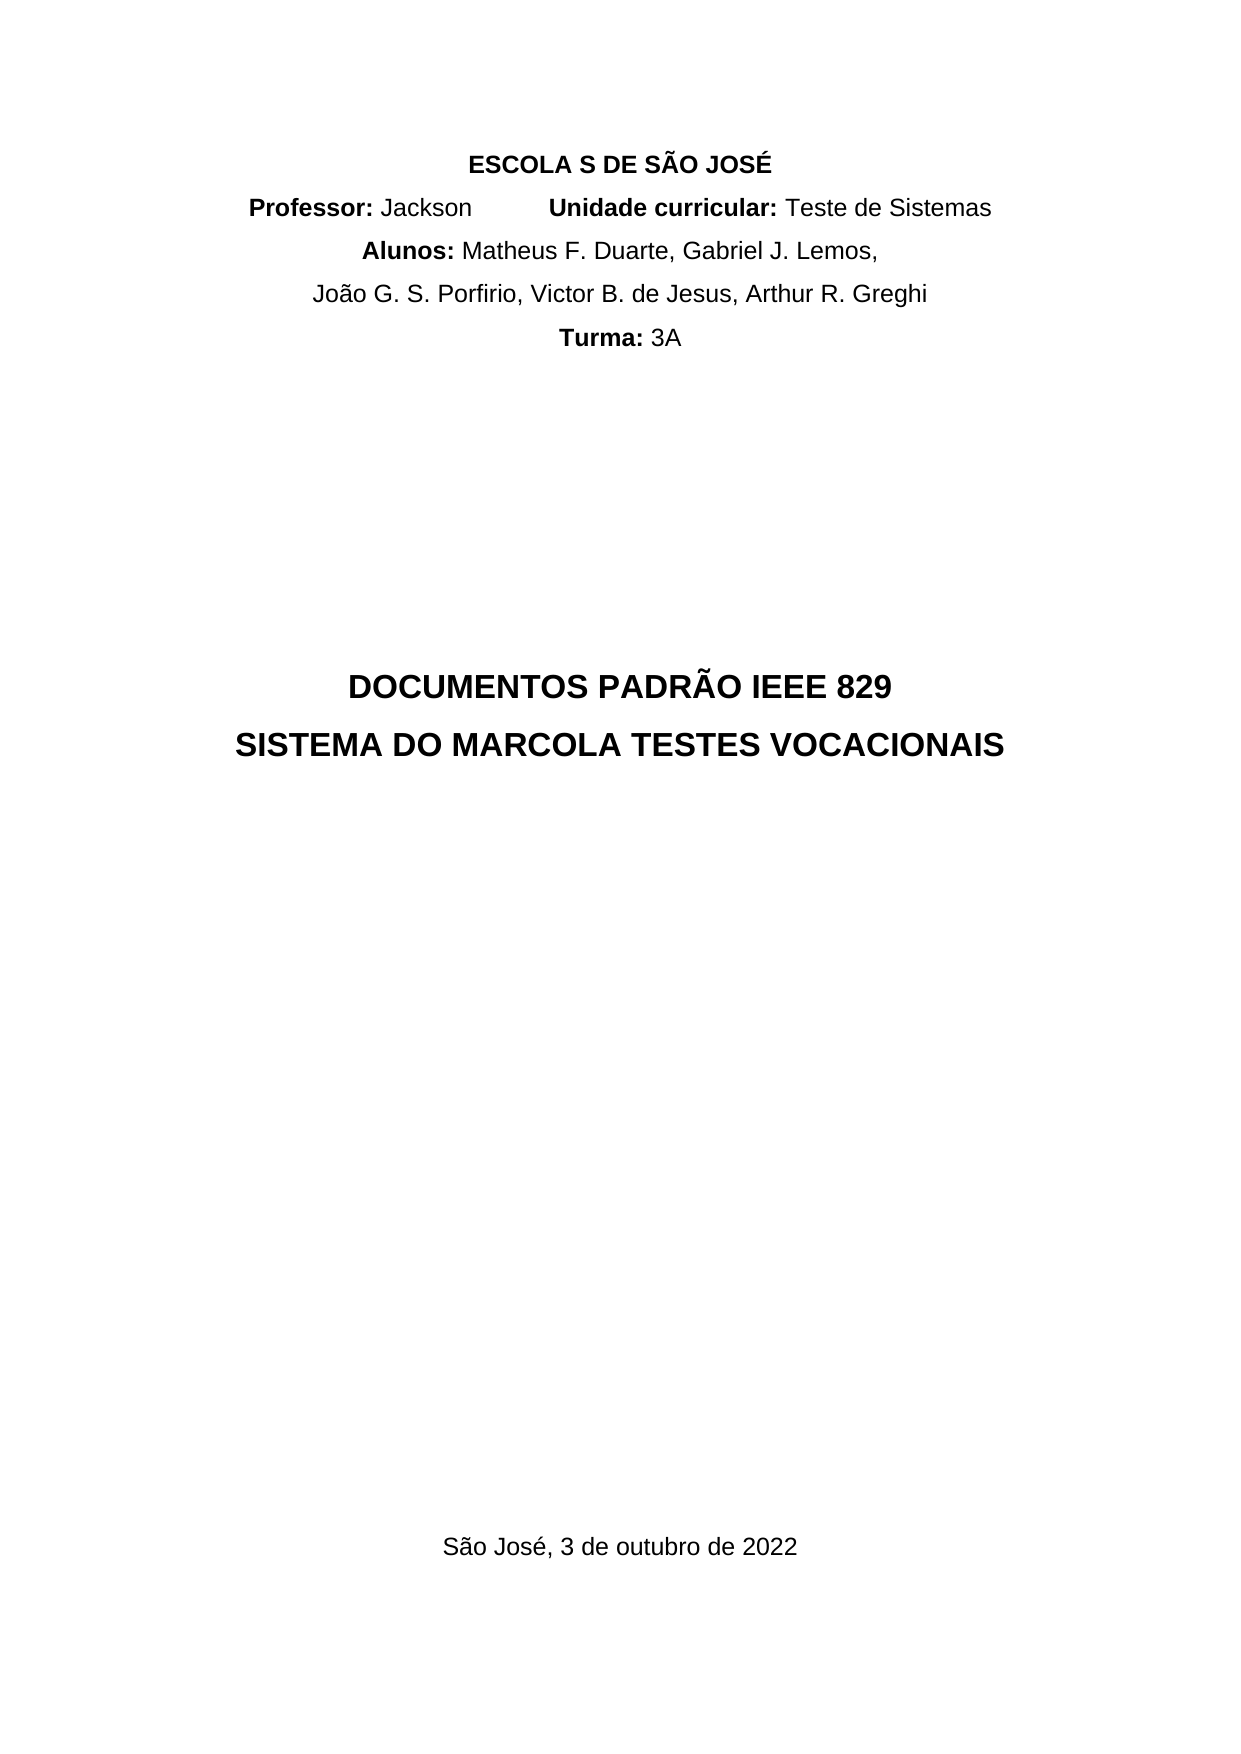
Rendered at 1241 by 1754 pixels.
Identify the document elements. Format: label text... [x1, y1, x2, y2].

text Professor: Jackson Unidade curricular: Teste de Sistemas [150, 193, 1090, 222]
text Alunos: Matheus F. Duarte, Gabriel J. Lemos, [150, 236, 1090, 265]
text Turma: 3A [150, 322, 1090, 351]
text João G. S. Porfirio, Victor B. de Jesus, Arthur R. Greghi [150, 279, 1090, 308]
text SISTEMA DO MARCOLA TESTES VOCACIONAIS [150, 725, 1090, 763]
text ESCOLA S DE SÃO JOSÉ [150, 150, 1090, 179]
text DOCUMENTOS PADRÃO IEEE 829 [150, 667, 1090, 706]
text São José, 3 de outubro de 2022 [150, 1532, 1090, 1560]
